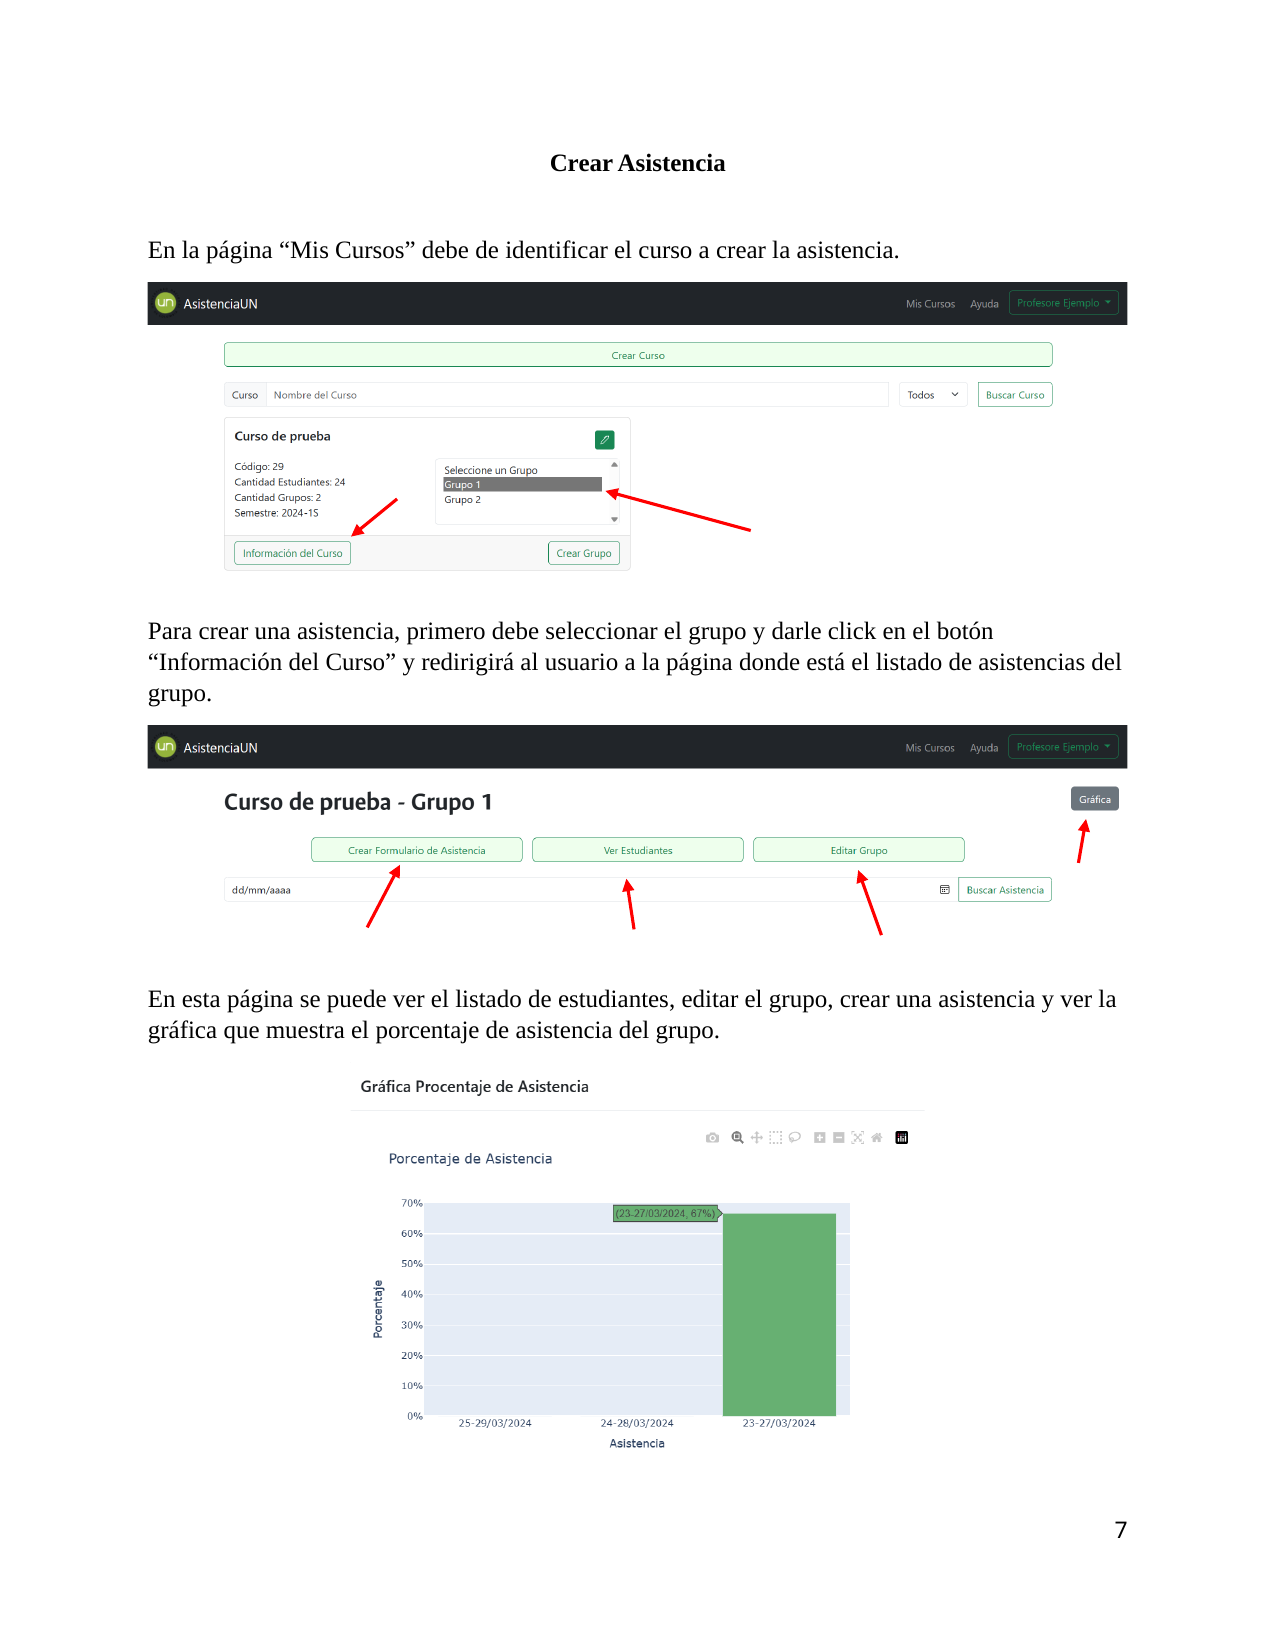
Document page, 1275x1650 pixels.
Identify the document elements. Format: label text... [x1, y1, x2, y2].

text En esta página se puede ver el listado de estudiantes, editar el grupo, crear una asistencia y ver la gráfica que muestra el porcentaje de asistencia del grupo. [148, 984, 1127, 1044]
picture [147, 282, 1128, 597]
text En la página “Mis Cursos” debe de identificar el curso a crear la asistencia. [148, 235, 1127, 263]
picture [147, 725, 1128, 965]
text Crear Asistencia [148, 148, 1127, 176]
text Para crear una asistencia, primero debe seleccionar el grupo y darle click en el botón “Información del Curso” y redirigirá al usuario a la página donde está el listado de asistencias del grupo. [148, 616, 1127, 707]
picture [350, 1062, 925, 1499]
